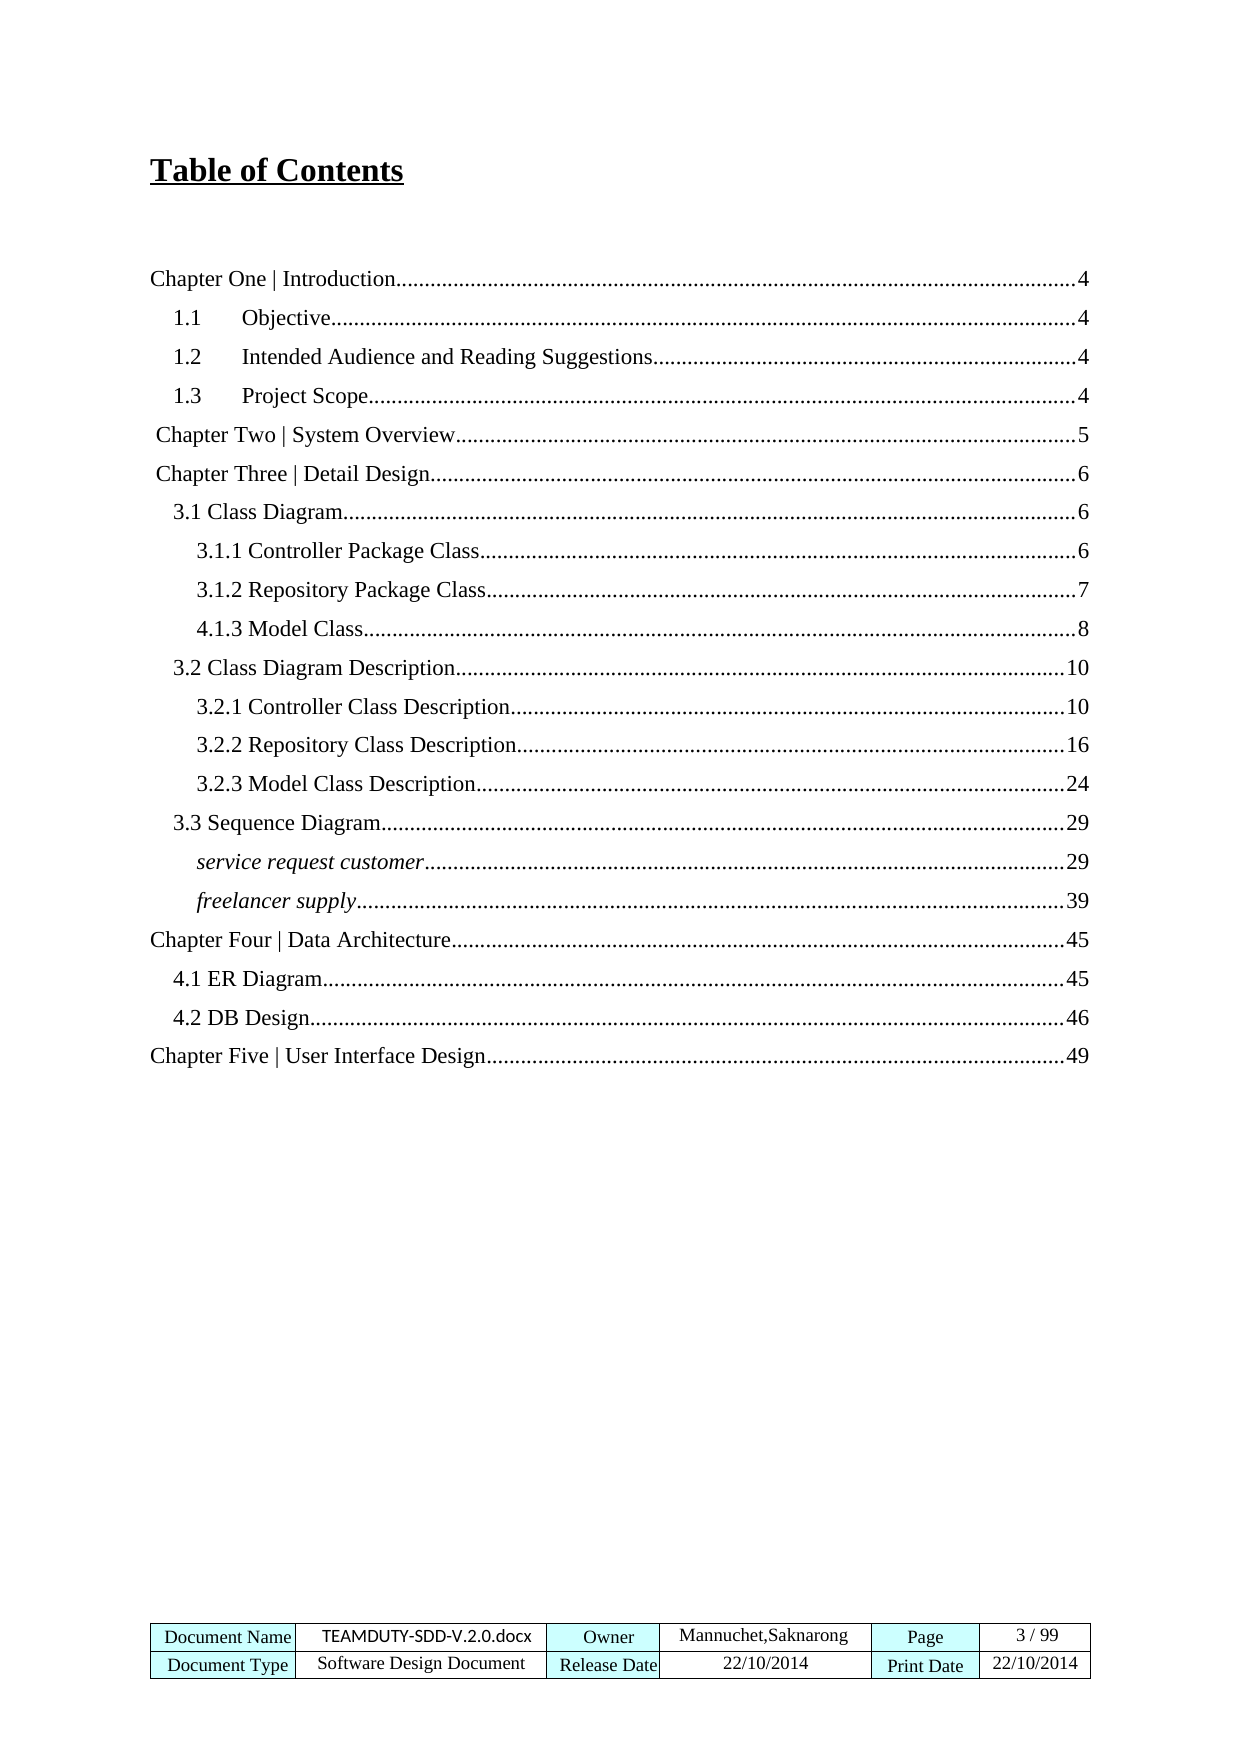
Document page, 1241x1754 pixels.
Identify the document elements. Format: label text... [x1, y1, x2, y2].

text Table of Contents [150, 150, 1090, 188]
